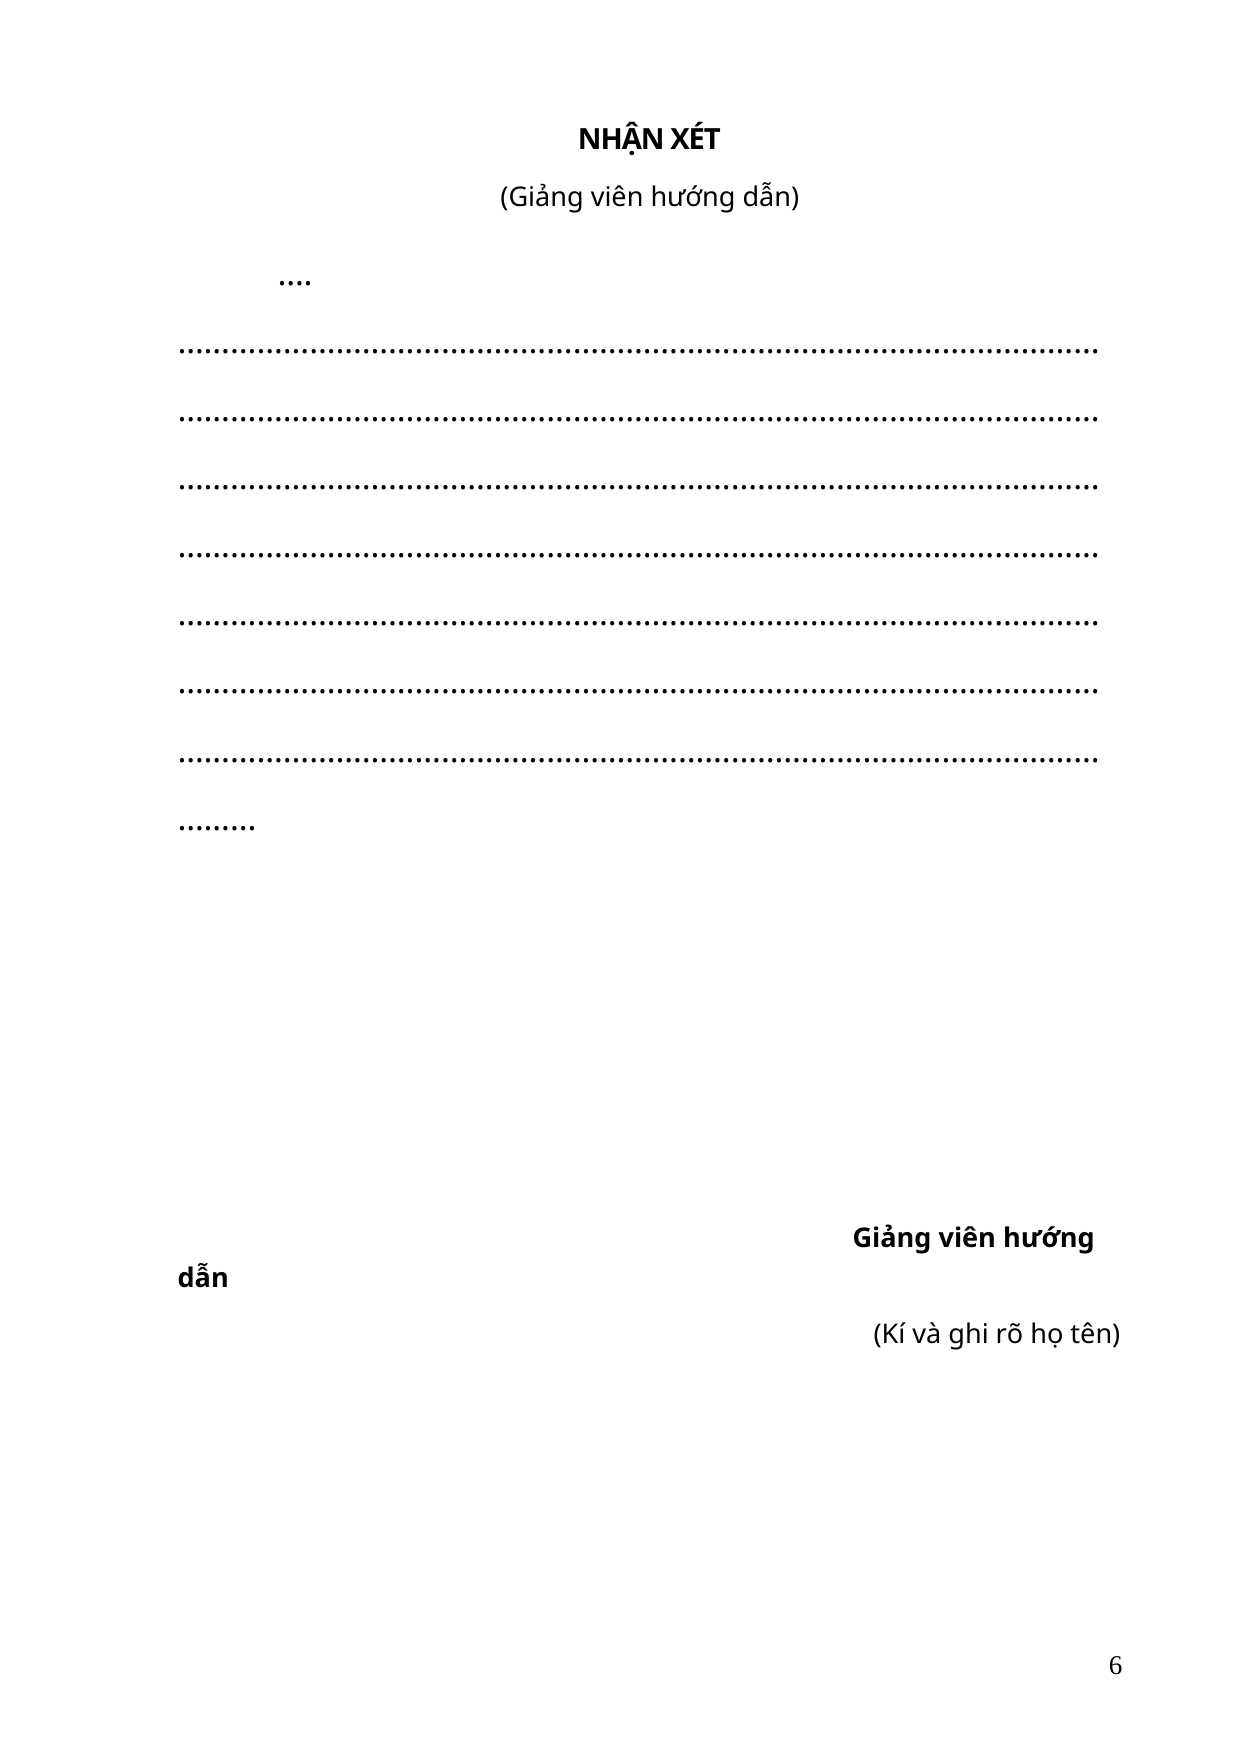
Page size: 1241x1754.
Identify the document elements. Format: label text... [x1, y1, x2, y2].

text (Giảng viên hướng dẫn) [177, 178, 1122, 214]
text ….…………………………………………………………………………………………………………………………………………………………………………………………………………………………………………………………………………………………………………………………………………………………………………………………………………………………………………………………………………………………………………………………………………………………………………………………………………………………………………………………………………………… [177, 249, 1122, 840]
title NHẬN XÉT [177, 118, 1122, 158]
text Giảng viên hướng dẫn [177, 1218, 1122, 1295]
text (Kí và ghi rõ họ tên) [777, 1315, 1122, 1352]
